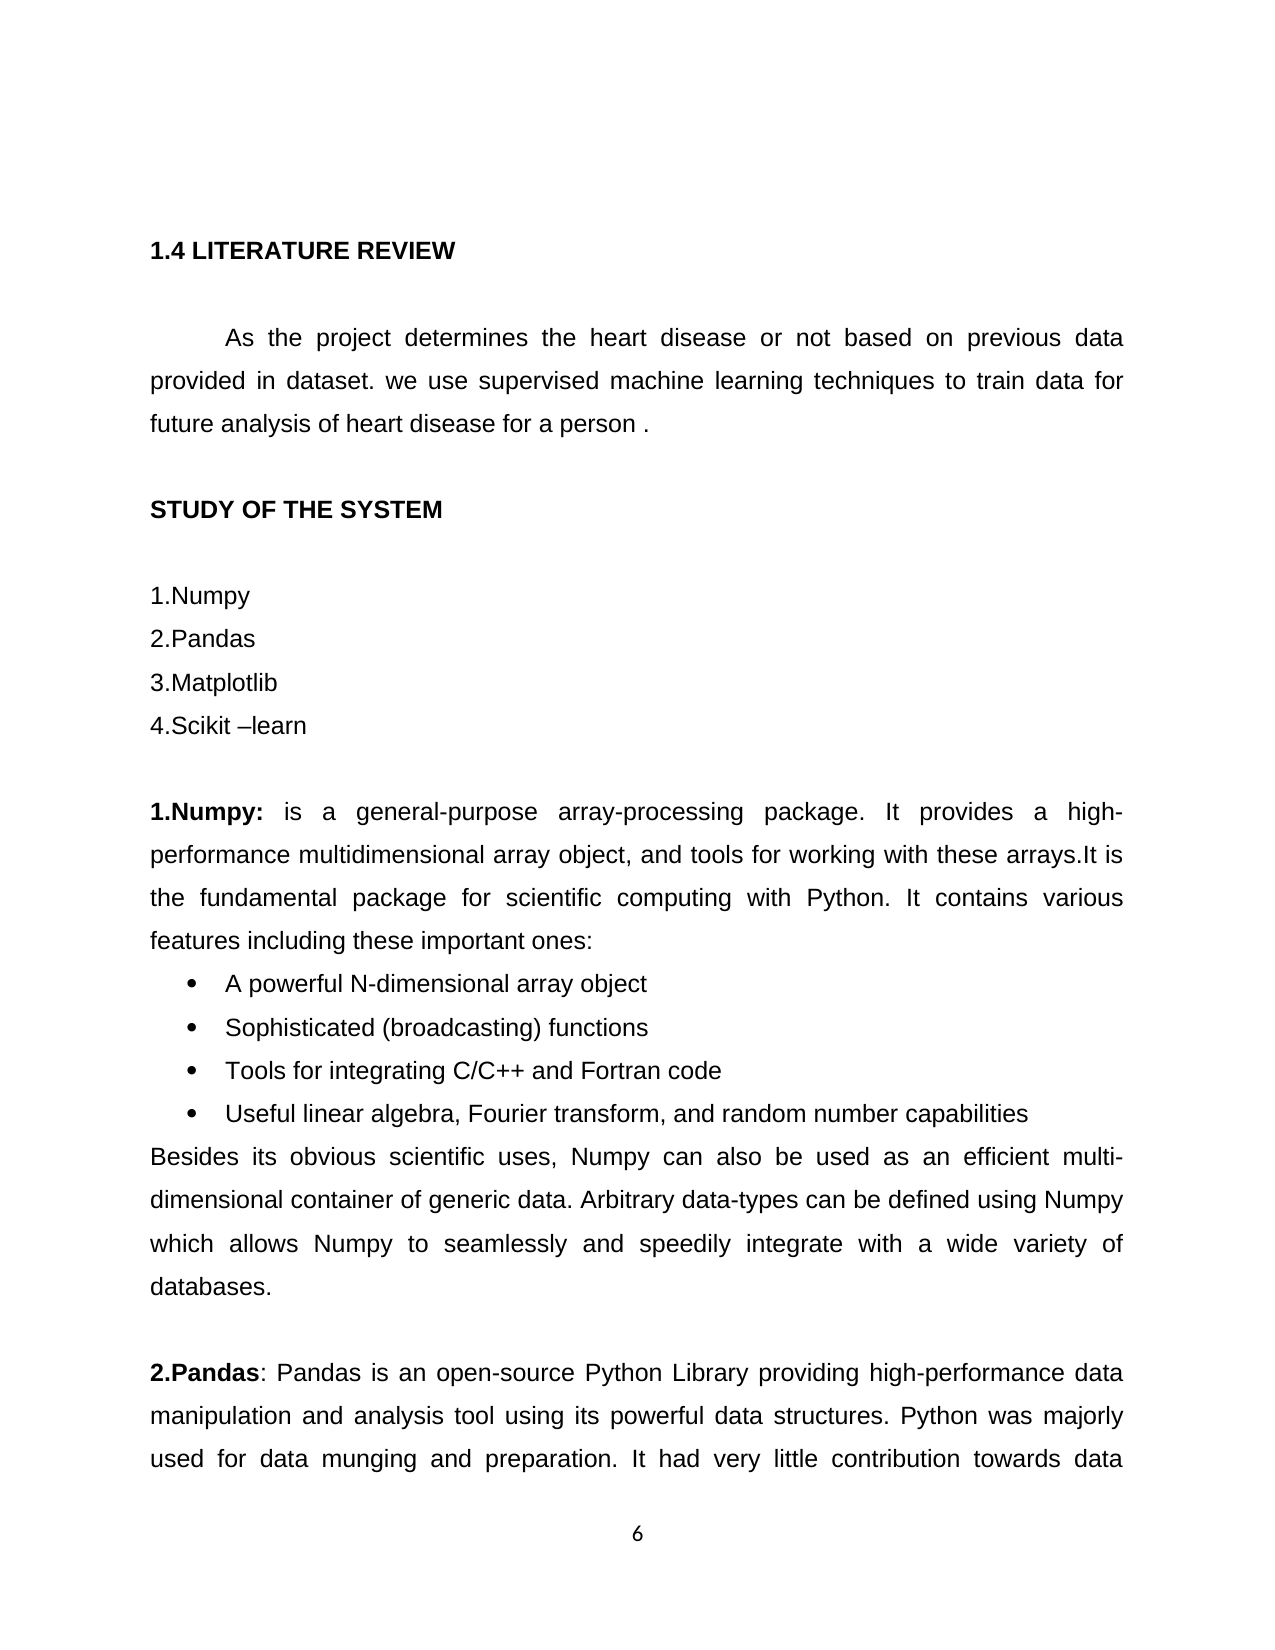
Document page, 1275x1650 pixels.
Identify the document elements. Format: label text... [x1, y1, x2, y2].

list Tools for integrating C/C++ and Fortran code [187, 1056, 1125, 1085]
list A powerful N-dimensional array object [187, 969, 1125, 998]
text 1.4 LITERATURE REVIEW [150, 236, 1125, 265]
text 1.Numpy: is a general-purpose array-processing package. It provides a high-performance multidimensional array object, and tools for working with these arrays.It is the fundamental package for scientific computing with Python. It contains various features including these important ones: [150, 797, 1125, 955]
text 4.Scikit –learn [150, 711, 1125, 739]
text As the project determines the heart disease or not based on previous data provided in dataset. we use supervised machine learning techniques to train data for future analysis of heart disease for a person . [150, 322, 1125, 437]
list Sophisticated (broadcasting) functions [187, 1013, 1125, 1041]
text 1.Numpy [150, 581, 1125, 610]
text Besides its obvious scientific uses, Numpy can also be used as an efficient multi-dimensional container of generic data. Arbitrary data-types can be defined using Numpy which allows Numpy to seamlessly and speedily integrate with a wide variety of databases. [150, 1142, 1125, 1300]
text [150, 1358, 1125, 1473]
list Useful linear algebra, Fourier transform, and random number capabilities [187, 1099, 1125, 1128]
text 2.Pandas [150, 624, 1125, 653]
text STUDY OF THE SYSTEM [150, 495, 1125, 524]
text 3.Matplotlib [150, 667, 1125, 696]
